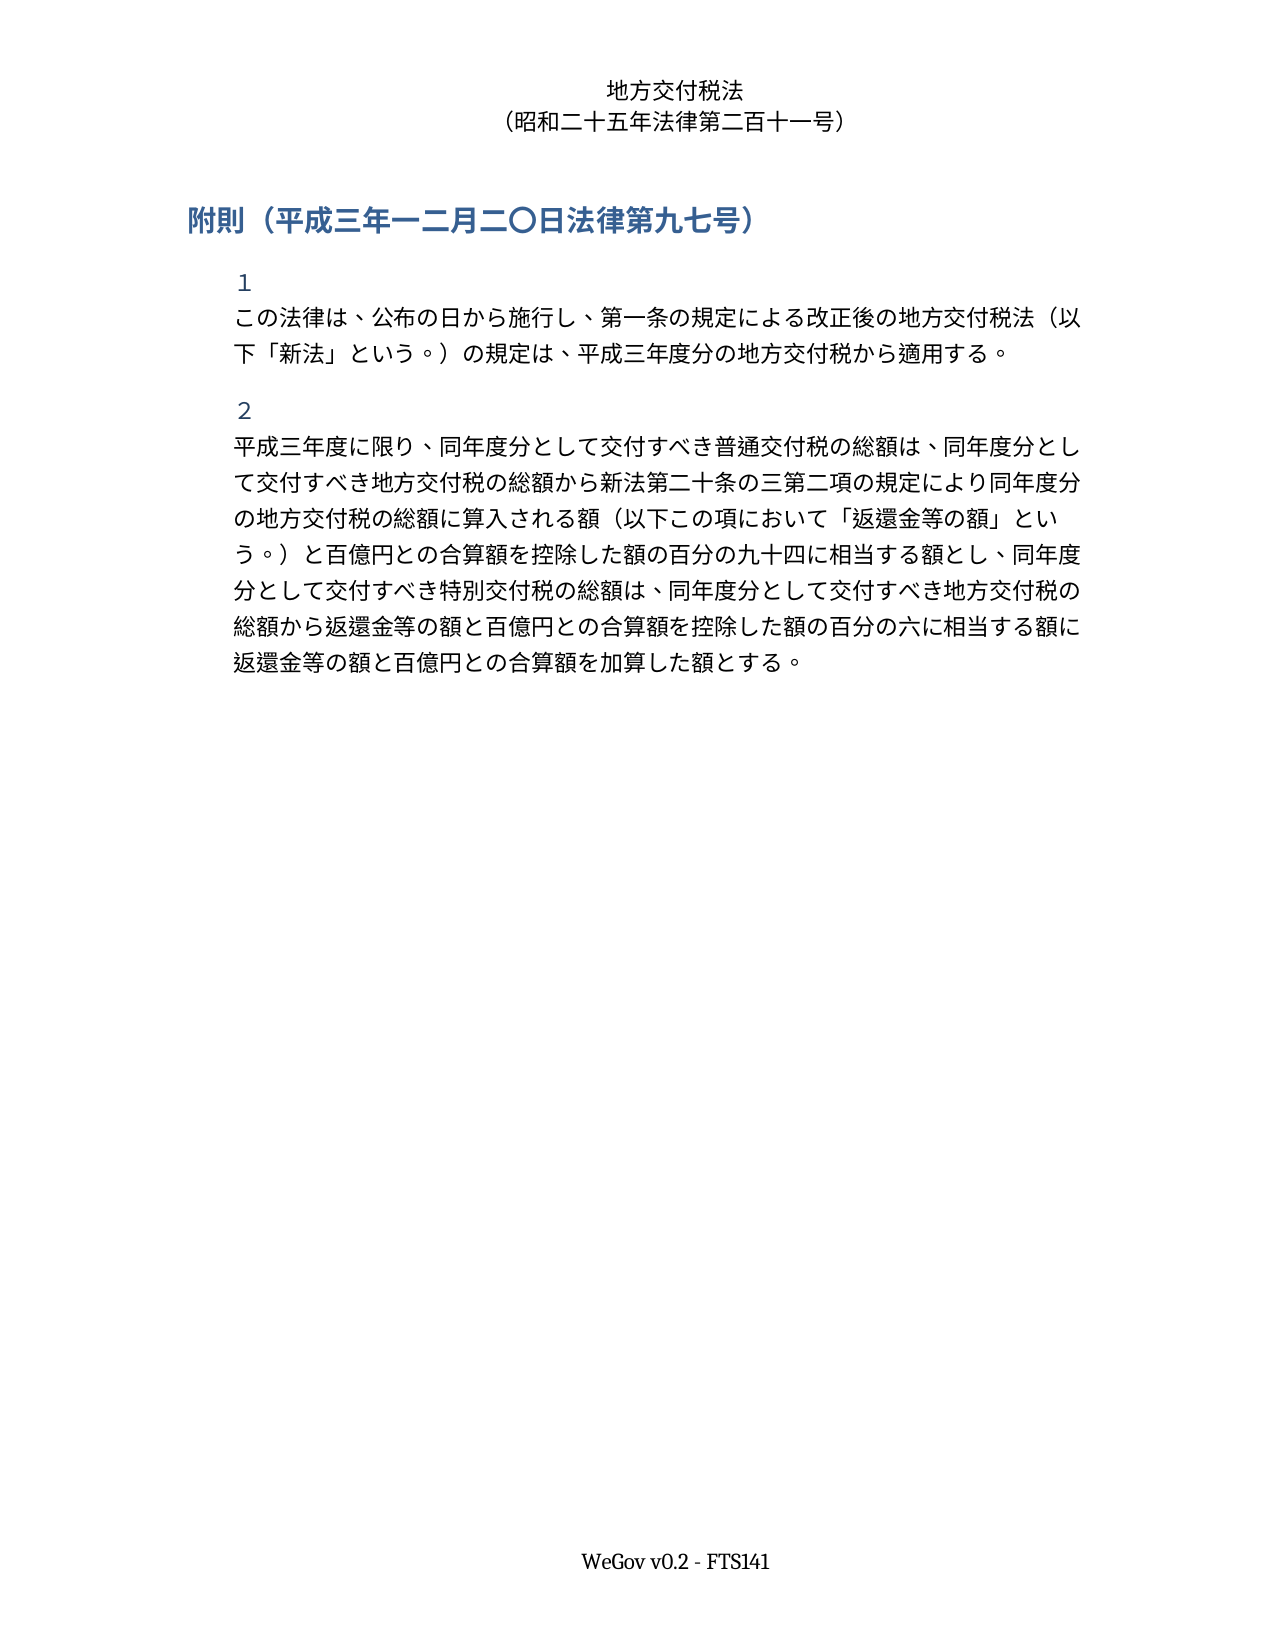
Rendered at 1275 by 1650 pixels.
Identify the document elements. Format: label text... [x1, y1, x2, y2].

subtitle １ [233, 266, 1087, 298]
subtitle ２ [233, 395, 1087, 426]
text この法律は、公布の日から施行し、第一条の規定による改正後の地方交付税法（以下「新法」という。）の規定は、平成三年度分の地方交付税から適用する。 [233, 302, 1087, 369]
subtitle 附則（平成三年一二月二〇日法律第九七号） [187, 200, 1087, 240]
text 平成三年度に限り、同年度分として交付すべき普通交付税の総額は、同年度分として交付すべき地方交付税の総額から新法第二十条の三第二項の規定により同年度分の地方交付税の総額に算入される額（以下この項において「返還金等の額」という。）と百億円との合算額を控除した額の百分の九十四に相当する額とし、同年度分として交付すべき特別交付税の総額は、同年度分として交付すべき地方交付税の総額から返還金等の額と百億円との合算額を控除した額の百分の六に相当する額に返還金等の額と百億円との合算額を加算した額とする。 [233, 431, 1087, 678]
